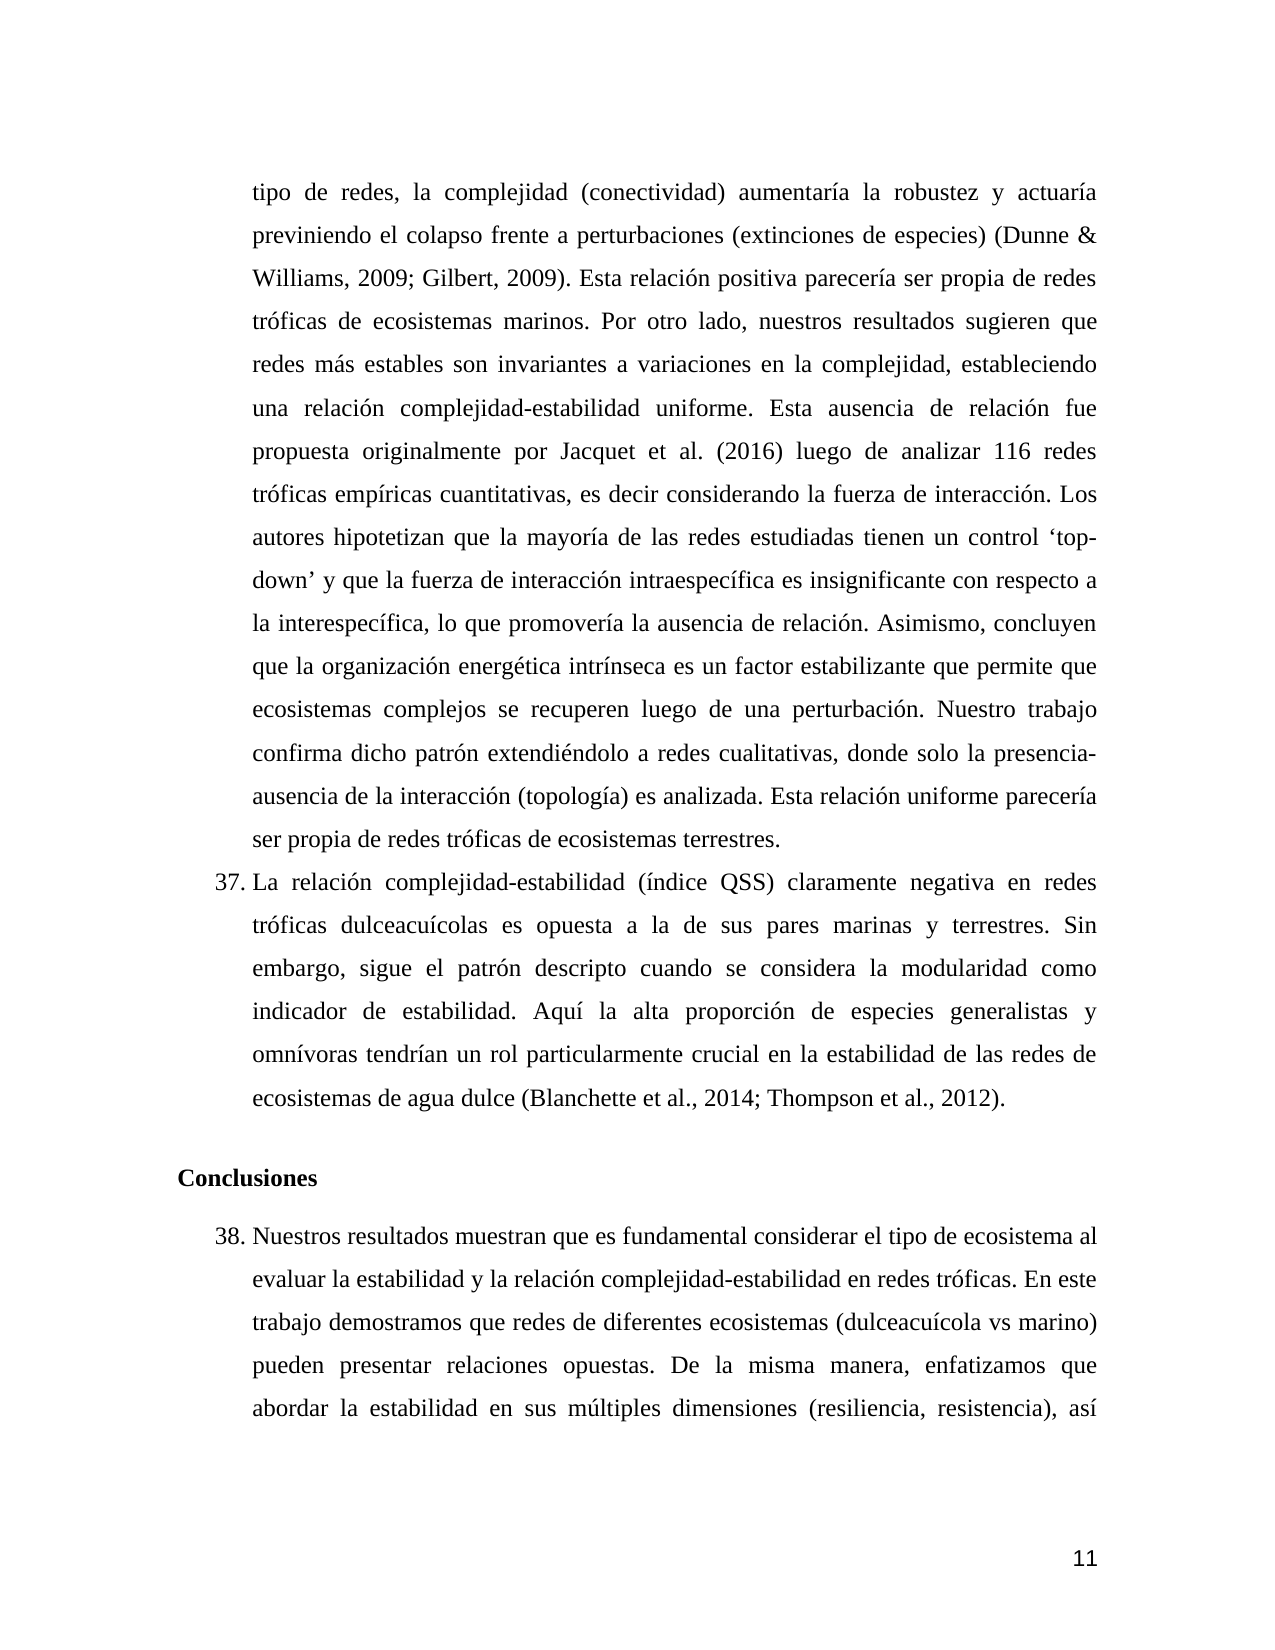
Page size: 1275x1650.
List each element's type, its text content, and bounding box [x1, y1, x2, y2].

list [214, 1221, 1098, 1422]
list La relación complejidad-estabilidad (índice QSS) claramente negativa en redes tróficas dulceacuícolas es opuesta a la de sus pares marinas y terrestres. Sin embargo, sigue el patrón descripto cuando se considera la modularidad como indicador de estabilidad. Aquí la alta proporción de especies generalistas y omnívoras tendrían un rol particularmente crucial en la estabilidad de las redes de ecosistemas de agua dulce (Blanchette et al., 2014; Thompson et al., 2012). [214, 867, 1098, 1111]
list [214, 177, 1098, 853]
text Conclusiones [177, 1163, 1098, 1192]
